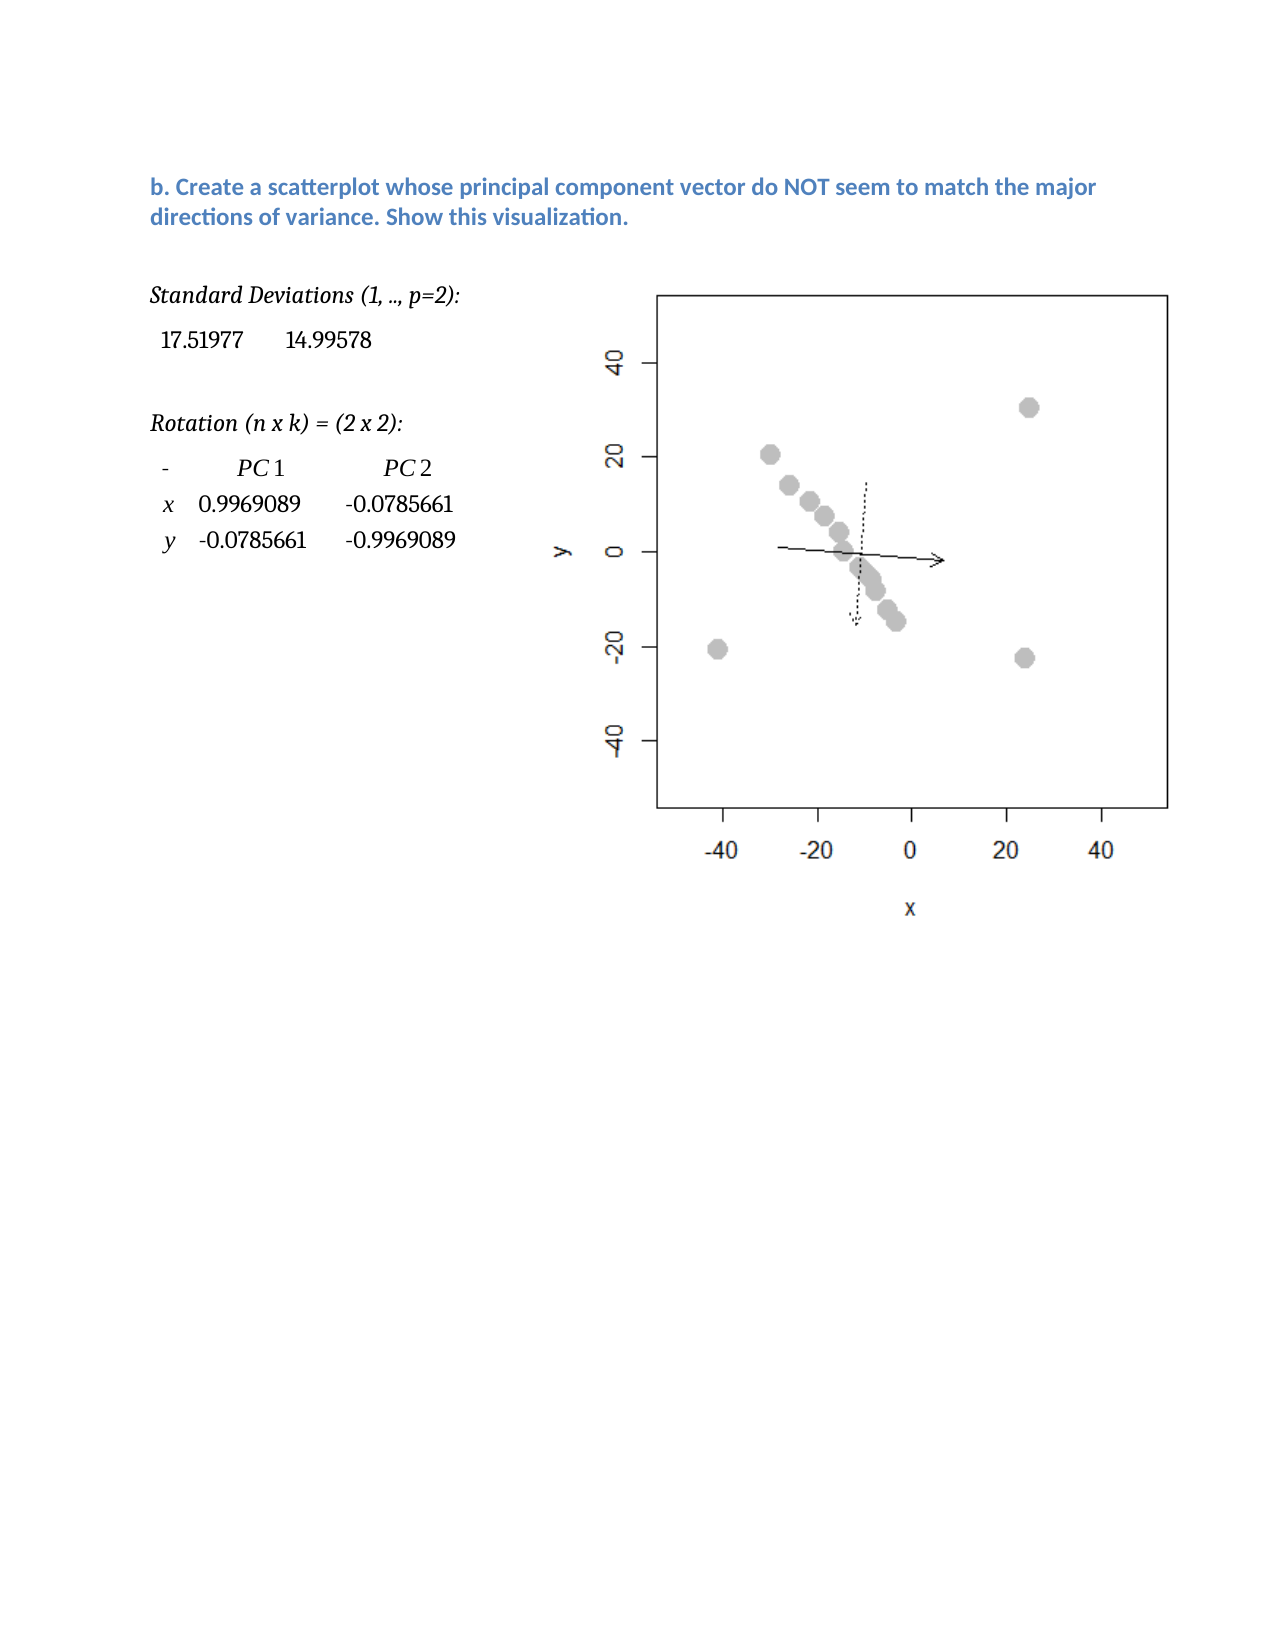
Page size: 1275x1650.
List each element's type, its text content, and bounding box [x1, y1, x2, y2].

table_cell -0.0785661 [187, 522, 334, 558]
table_header - [150, 450, 187, 486]
table_cell 0.9969089 [187, 486, 334, 522]
table_cell [150, 522, 187, 558]
table_cell -0.0785661 [334, 486, 481, 522]
subtitle b. Create a scatterplot whose principal component vector do NOT seem to match the major directions of variance. Show this visualization. [150, 171, 1125, 232]
table_header 17.51977 [150, 323, 274, 359]
table_cell -0.9969089 [334, 522, 481, 558]
table_header [334, 450, 481, 486]
text Standard Deviations (1, .., p=2): [150, 281, 1125, 310]
text Rotation (n x k) = (2 x 2): [150, 408, 1125, 437]
table_header 14.99578 [275, 323, 399, 359]
table_header [187, 450, 334, 486]
table_cell [150, 486, 187, 522]
